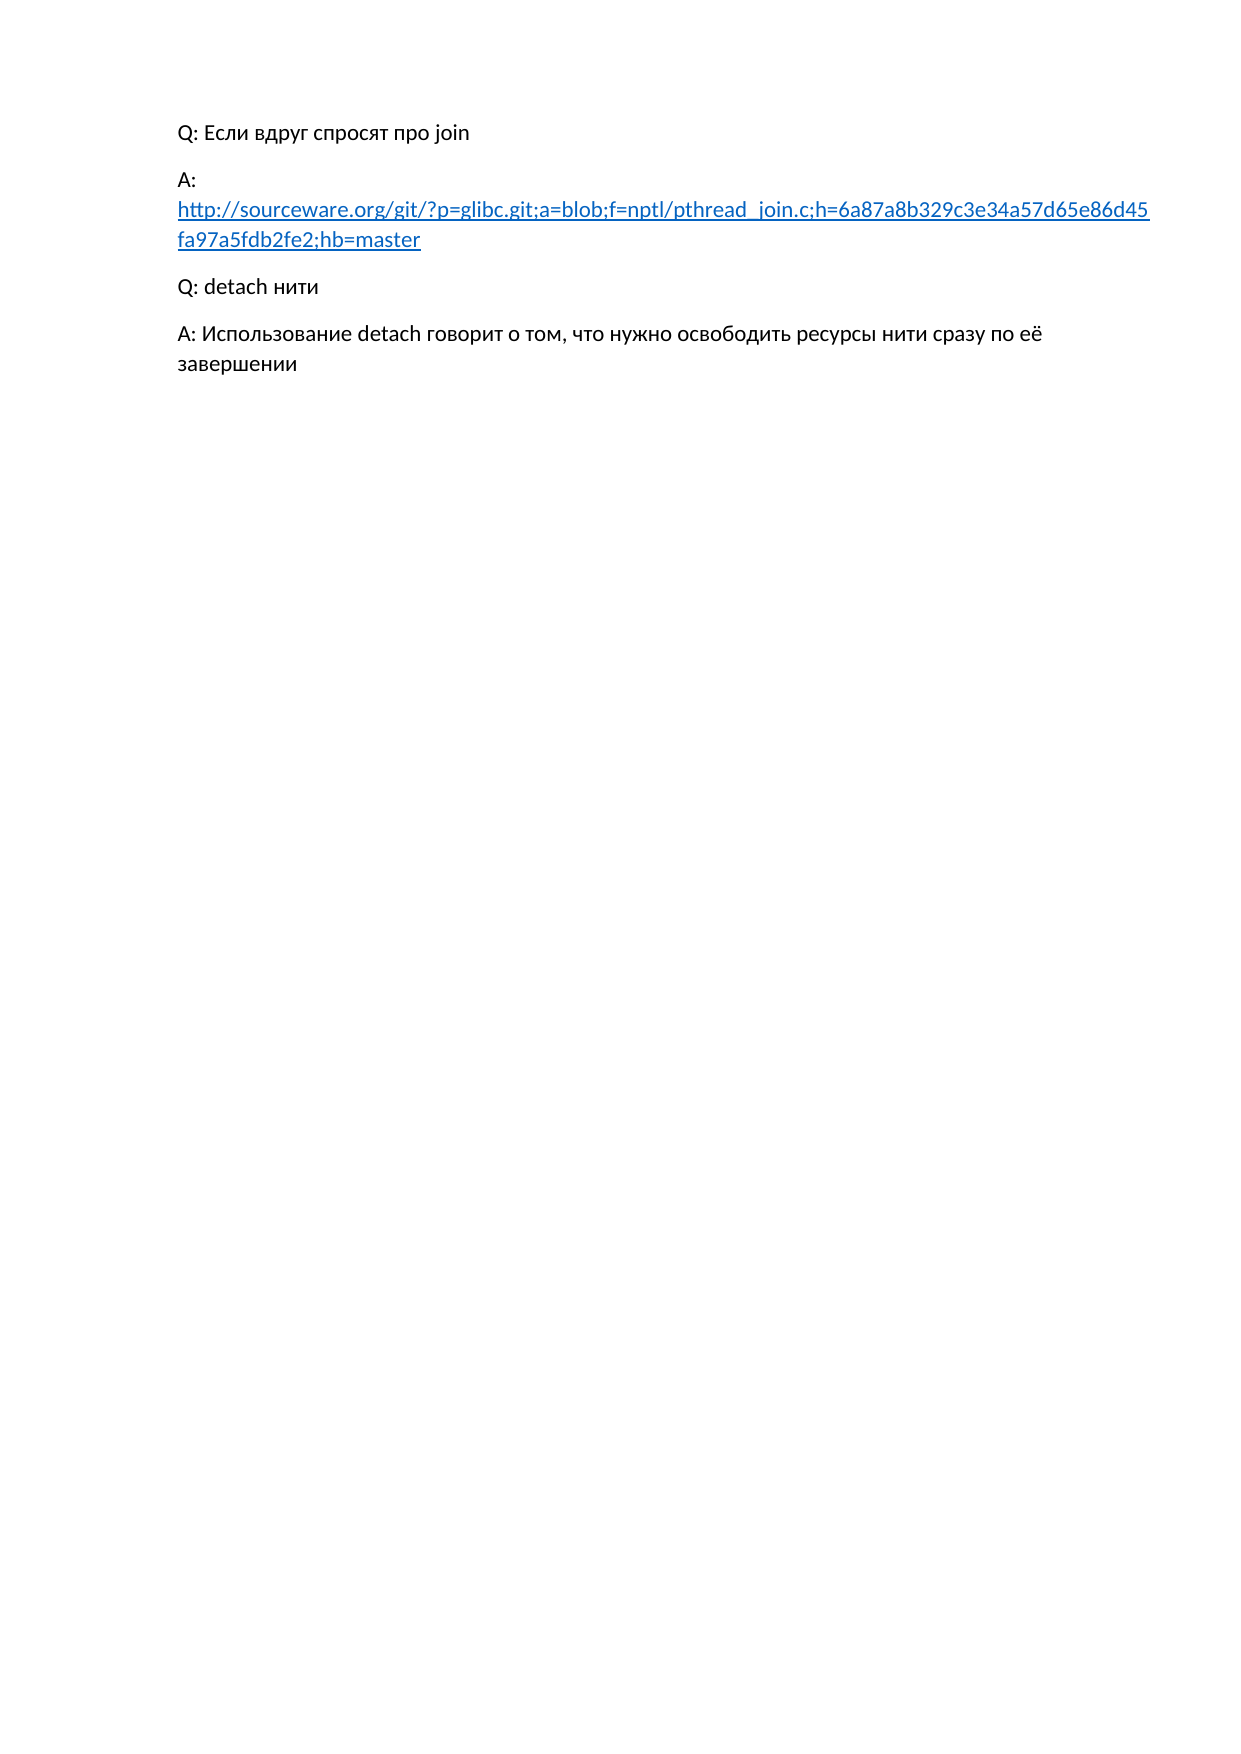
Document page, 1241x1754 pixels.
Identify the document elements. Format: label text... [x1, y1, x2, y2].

text Q: detach нити [177, 272, 1152, 300]
text Q: Если вдруг спросят про join [177, 118, 1152, 146]
text A: Использование detach говорит о том, что нужно освободить ресурсы нити сразу по её завершении [177, 319, 1152, 377]
text A: http://sourceware.org/git/?p=glibc.git;a=blob;f=nptl/pthread_join.c;h=6a87a8b329c3e34a57d65e86d45fa97a5fdb2fe2;hb=master [177, 165, 1152, 253]
